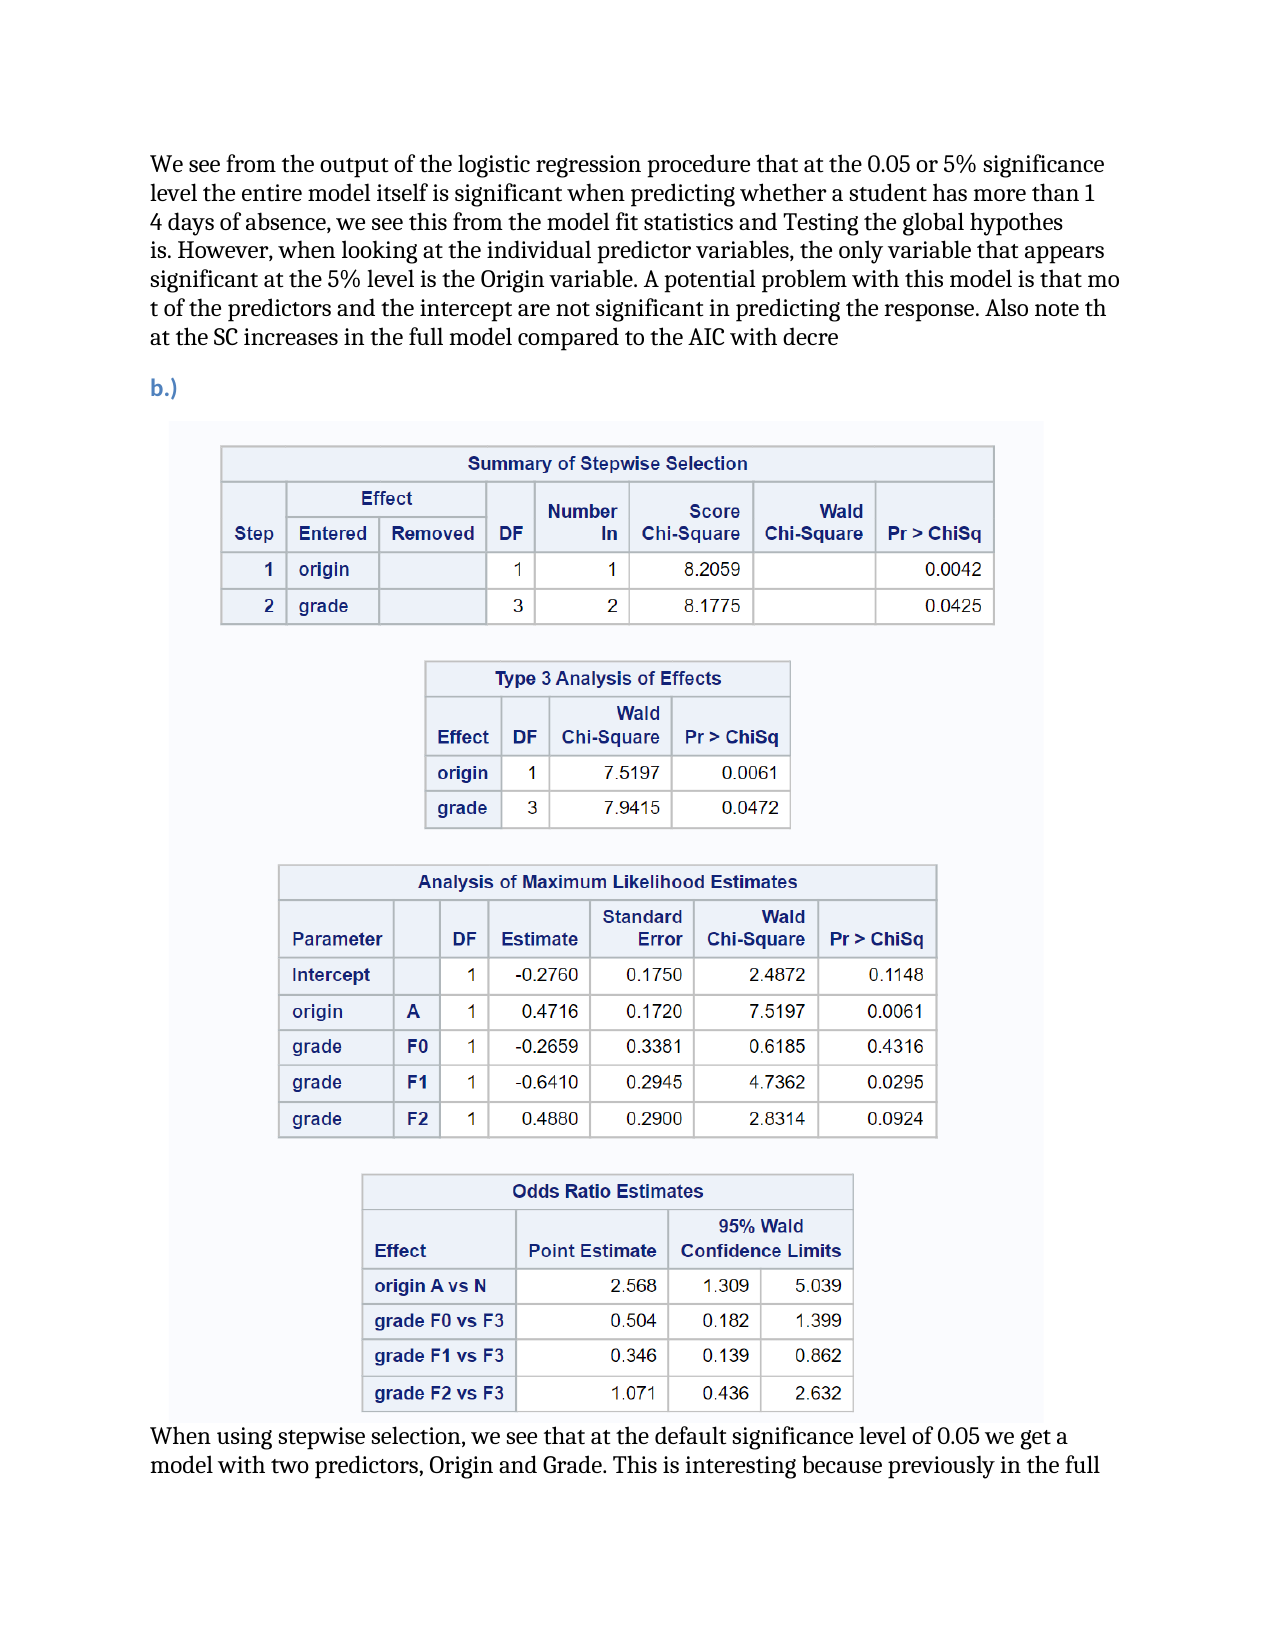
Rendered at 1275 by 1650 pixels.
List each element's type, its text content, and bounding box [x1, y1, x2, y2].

picture [168, 421, 1044, 1423]
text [150, 421, 1125, 1480]
subtitle b.) [150, 372, 1125, 403]
